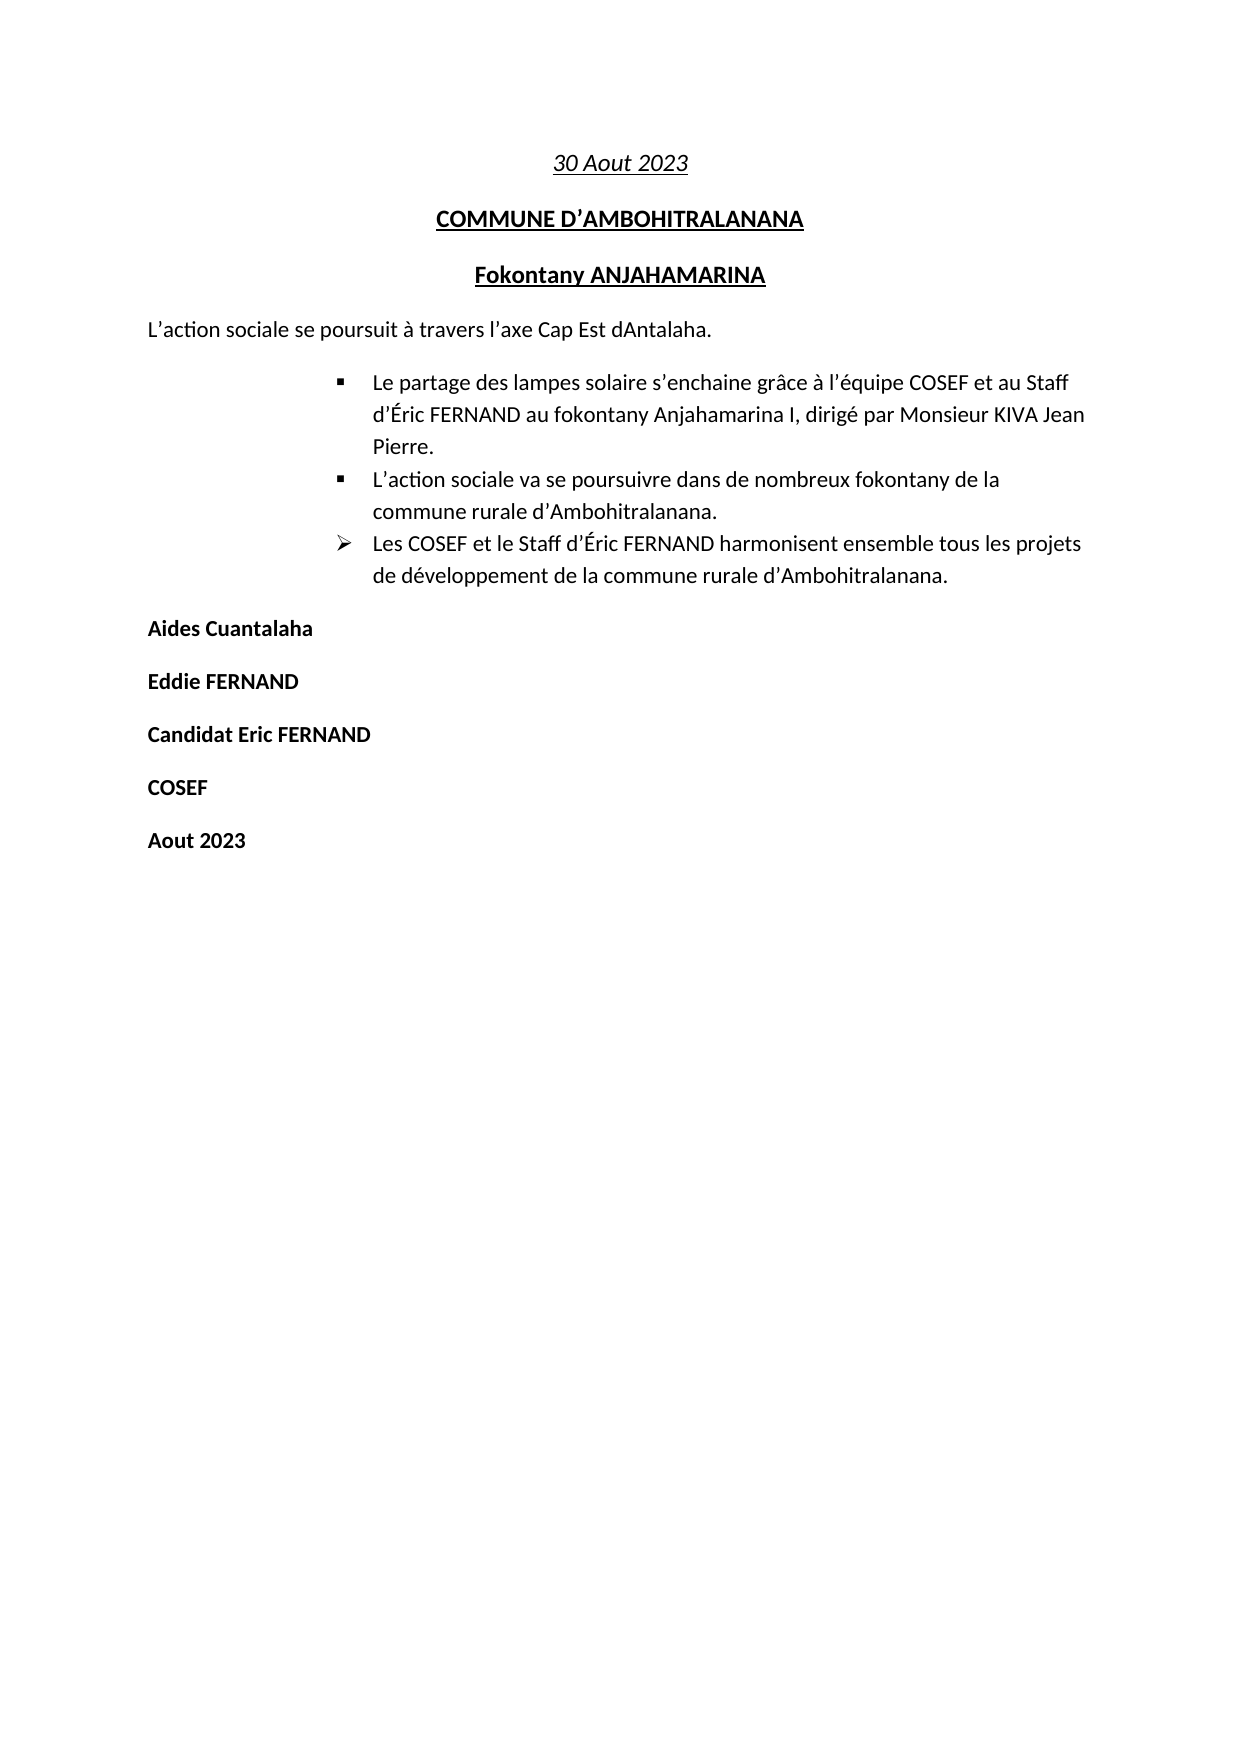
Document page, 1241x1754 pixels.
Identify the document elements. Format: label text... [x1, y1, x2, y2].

text L’action sociale se poursuit à travers l’axe Cap Est dAntalaha. [148, 315, 1093, 343]
list Le partage des lampes solaire s’enchaine grâce à l’équipe COSEF et au Staff d’Éric FERNAND au fokontany Anjahamarina I, dirigé par Monsieur KIVA Jean Pierre. [335, 368, 1093, 461]
text Eddie FERNAND [148, 667, 1093, 695]
list Les COSEF et le Staff d’Éric FERNAND harmonisent ensemble tous les projets de développement de la commune rurale d’Ambohitralanana. [335, 529, 1093, 589]
text COMMUNE D’AMBOHITRALANANA [148, 203, 1093, 234]
text Fokontany ANJAHAMARINA [148, 259, 1093, 290]
text Aout 2023 [148, 826, 1093, 854]
list L’action sociale va se poursuivre dans de nombreux fokontany de la commune rurale d’Ambohitralanana. [335, 465, 1093, 525]
text 30 Aout 2023 [148, 148, 1093, 178]
text COSEF [148, 773, 1093, 801]
text Candidat Eric FERNAND [148, 720, 1093, 748]
text Aides Cuantalaha [148, 614, 1093, 642]
